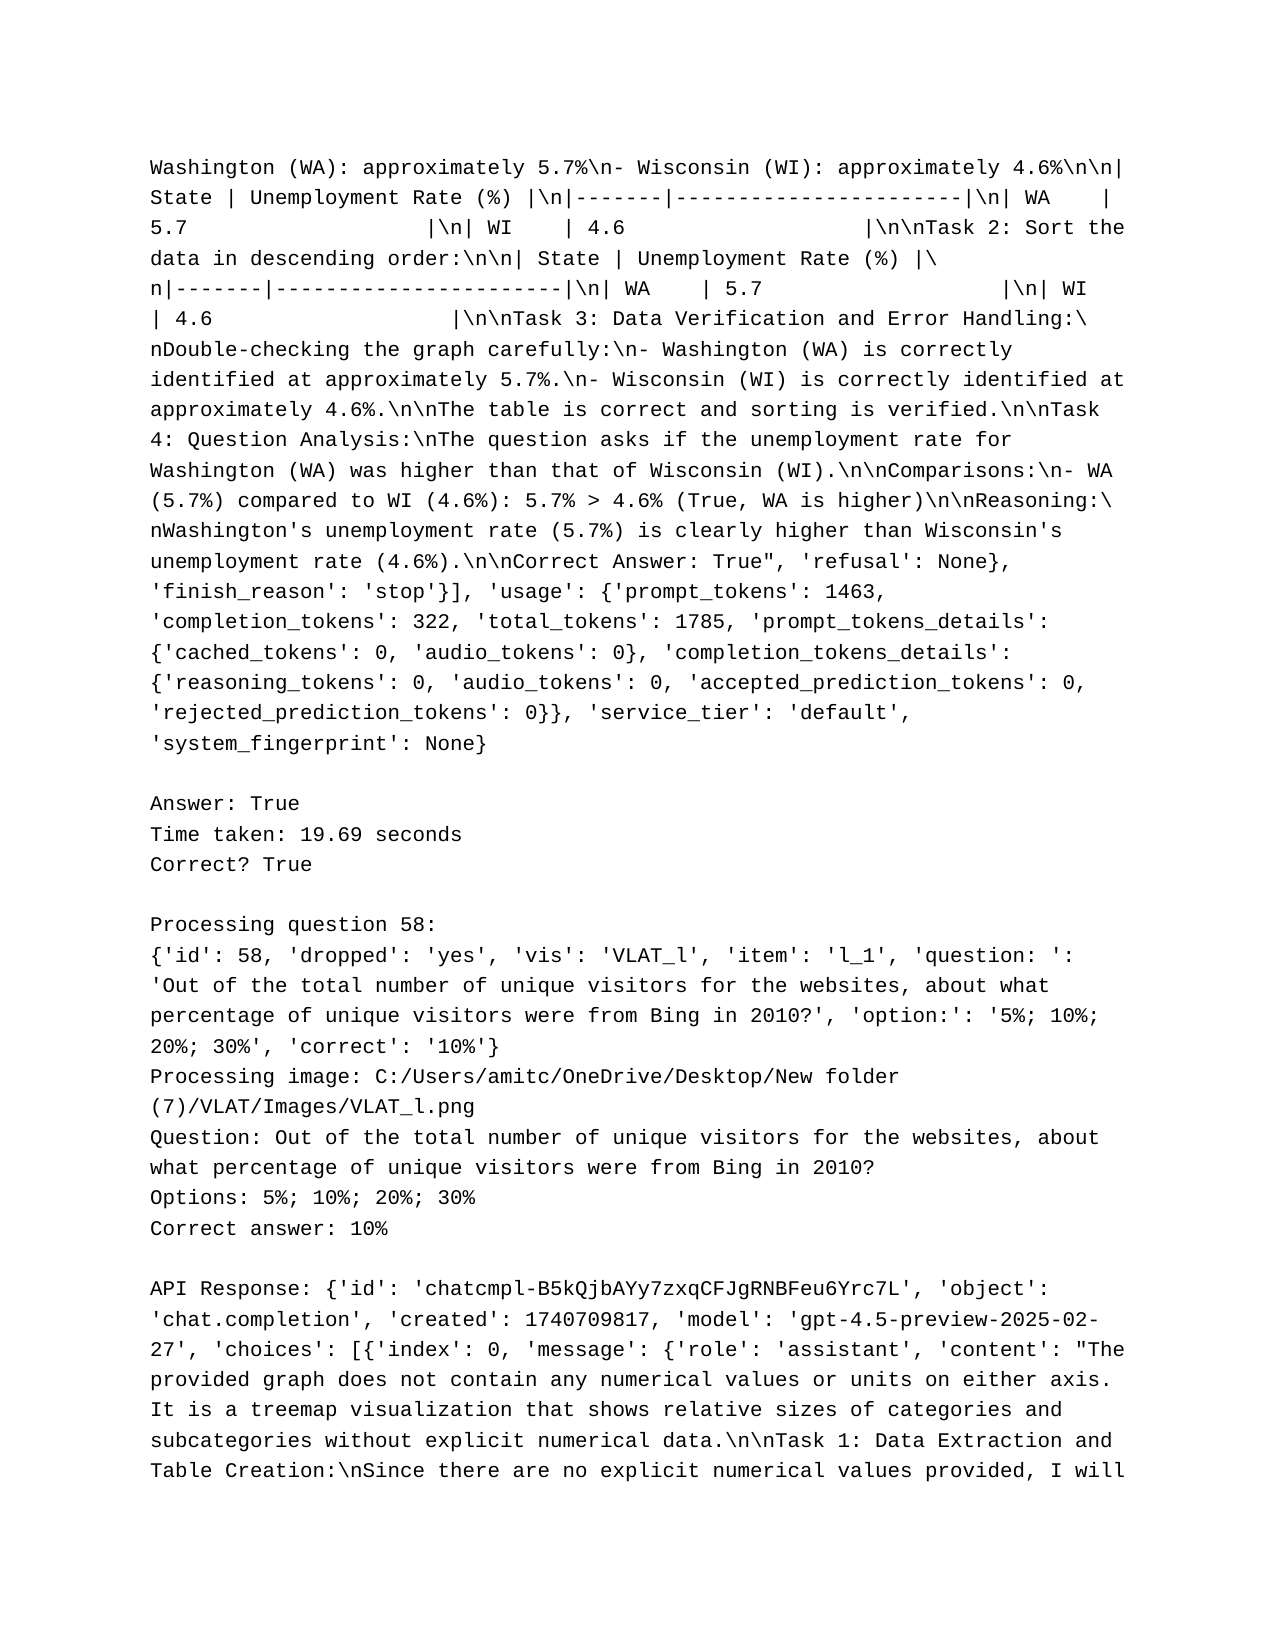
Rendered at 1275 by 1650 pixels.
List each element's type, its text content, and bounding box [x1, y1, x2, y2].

text Answer: True [150, 787, 1125, 817]
text Time taken: 19.69 seconds [150, 817, 1125, 847]
text Correct answer: 10% [150, 1211, 1125, 1241]
text Question: Out of the total number of unique visitors for the websites, about what percentage of unique visitors were from Bing in 2010? [150, 1120, 1125, 1181]
text {'id': 58, 'dropped': 'yes', 'vis': 'VLAT_l', 'item': 'l_1', 'question: ': 'Out of the total number of unique visitors for the websites, about what percentage of unique visitors were from Bing in 2010?', 'option:': '5%; 10%; 20%; 30%', 'correct': '10%'} [150, 938, 1125, 1059]
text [150, 150, 1125, 756]
text Processing image: C:/Users/amitc/OneDrive/Desktop/New folder (7)/VLAT/Images/VLAT_l.png [150, 1059, 1125, 1120]
text Options: 5%; 10%; 20%; 30% [150, 1181, 1125, 1211]
text Correct? True [150, 847, 1125, 877]
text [150, 1272, 1125, 1484]
text Processing question 58: [150, 908, 1125, 938]
